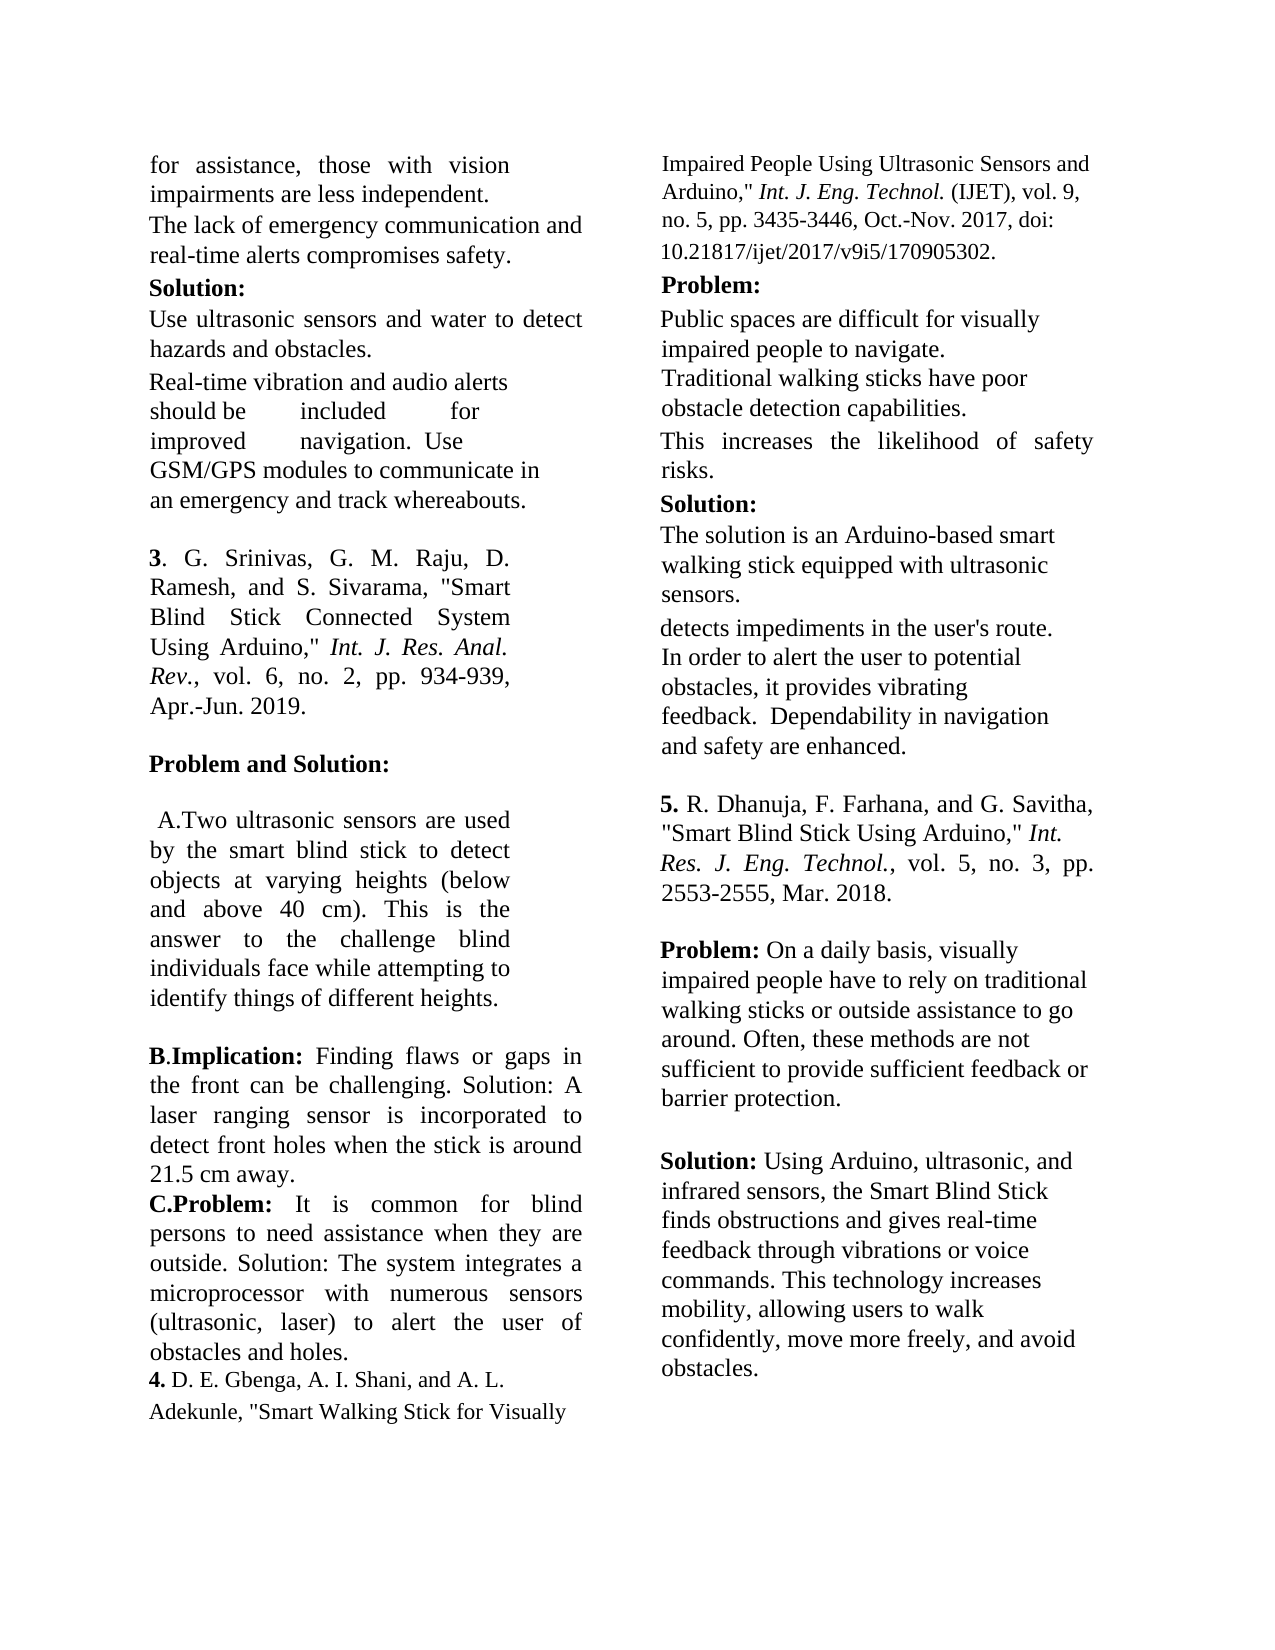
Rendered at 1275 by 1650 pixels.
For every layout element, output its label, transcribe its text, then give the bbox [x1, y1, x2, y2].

text 5. R. Dhanuja, F. Farhana, and G. Savitha, "Smart Blind Stick Using Arduino," Int. [660, 789, 1094, 847]
text 10.21817/ijet/2017/v9i5/170905302. Problem: [660, 238, 1089, 299]
text Solution: [660, 489, 1100, 518]
text detects impediments in the user's route. In order to alert the user to potential obstacles, it provides vibrating feedback. Dependability in navigation and safety are enhanced. [660, 613, 1070, 760]
text Problem and Solution: [148, 749, 588, 777]
text Impaired People Using Ultrasonic Sensors and Arduino," Int. J. Eng. Technol. (IJET), vol. 9, no. 5, pp. 3435-3446, Oct.-Nov. 2017, doi: [662, 150, 1095, 233]
text 3. G. Srinivas, G. M. Raju, D. Ramesh, and S. Sivarama, "Smart Blind Stick Connected System Using Arduino," Int. J. Res. Anal. Rev., vol. 6, no. 2, pp. 934-939, Apr.-Jun. 2019. [148, 543, 511, 719]
text Use ultrasonic sensors and water to detect hazards and obstacles. [148, 304, 583, 362]
text Solution: Using Arduino, ultrasonic, and infrared sensors, the Smart Blind Stick finds obstructions and gives real-time feedback through vibrations or voice commands. This technology increases mobility, allowing users to walk confidently, move more freely, and avoid obstacles. [660, 1146, 1095, 1382]
text Solution: [148, 273, 588, 302]
text This increases the likelihood of safety risks. [660, 426, 1094, 484]
text Adekunle, "Smart Walking Stick for Visually [148, 1398, 577, 1424]
text C.Problem: It is common for blind persons to need assistance when they are outside. Solution: The system integrates a microprocessor with numerous sensors (ultrasonic, laser) to alert the user of obstacles and holes. [148, 1189, 583, 1366]
text 4. D. E. Gbenga, A. I. Shani, and A. L. [148, 1366, 577, 1393]
text Public spaces are difficult for visually impaired people to navigate. Traditional walking sticks have poor obstacle detection capabilities. [660, 304, 1051, 422]
text Real-time vibration and audio alerts should be included for improved navigation. Use GSM/GPS modules to communicate in an emergency and track whereabouts. [148, 367, 540, 514]
text The lack of emergency communication and real-time alerts compromises safety. [148, 210, 583, 268]
text B.Implication: Finding flaws or gaps in the front can be challenging. Solution: A laser ranging sensor is incorporated to detect front holes when the stick is around 21.5 cm away. [148, 1041, 583, 1188]
text The solution is an Arduino-based smart walking stick equipped with ultrasonic sensors. [660, 520, 1095, 608]
text A.Two ultrasonic sensors are used by the smart blind stick to detect objects at varying heights (below and above 40 cm). This is the answer to the challenge blind individuals face while attempting to identify things of different heights. [148, 806, 510, 1012]
text Res. J. Eng. Technol., vol. 5, no. 3, pp. 2553-2555, Mar. 2018. [660, 848, 1094, 906]
text Problem: On a daily basis, visually impaired people have to rely on traditional walking sticks or outside assistance to go around. Often, these methods are not sufficient to provide sufficient feedback or barrier protection. [660, 936, 1095, 1112]
